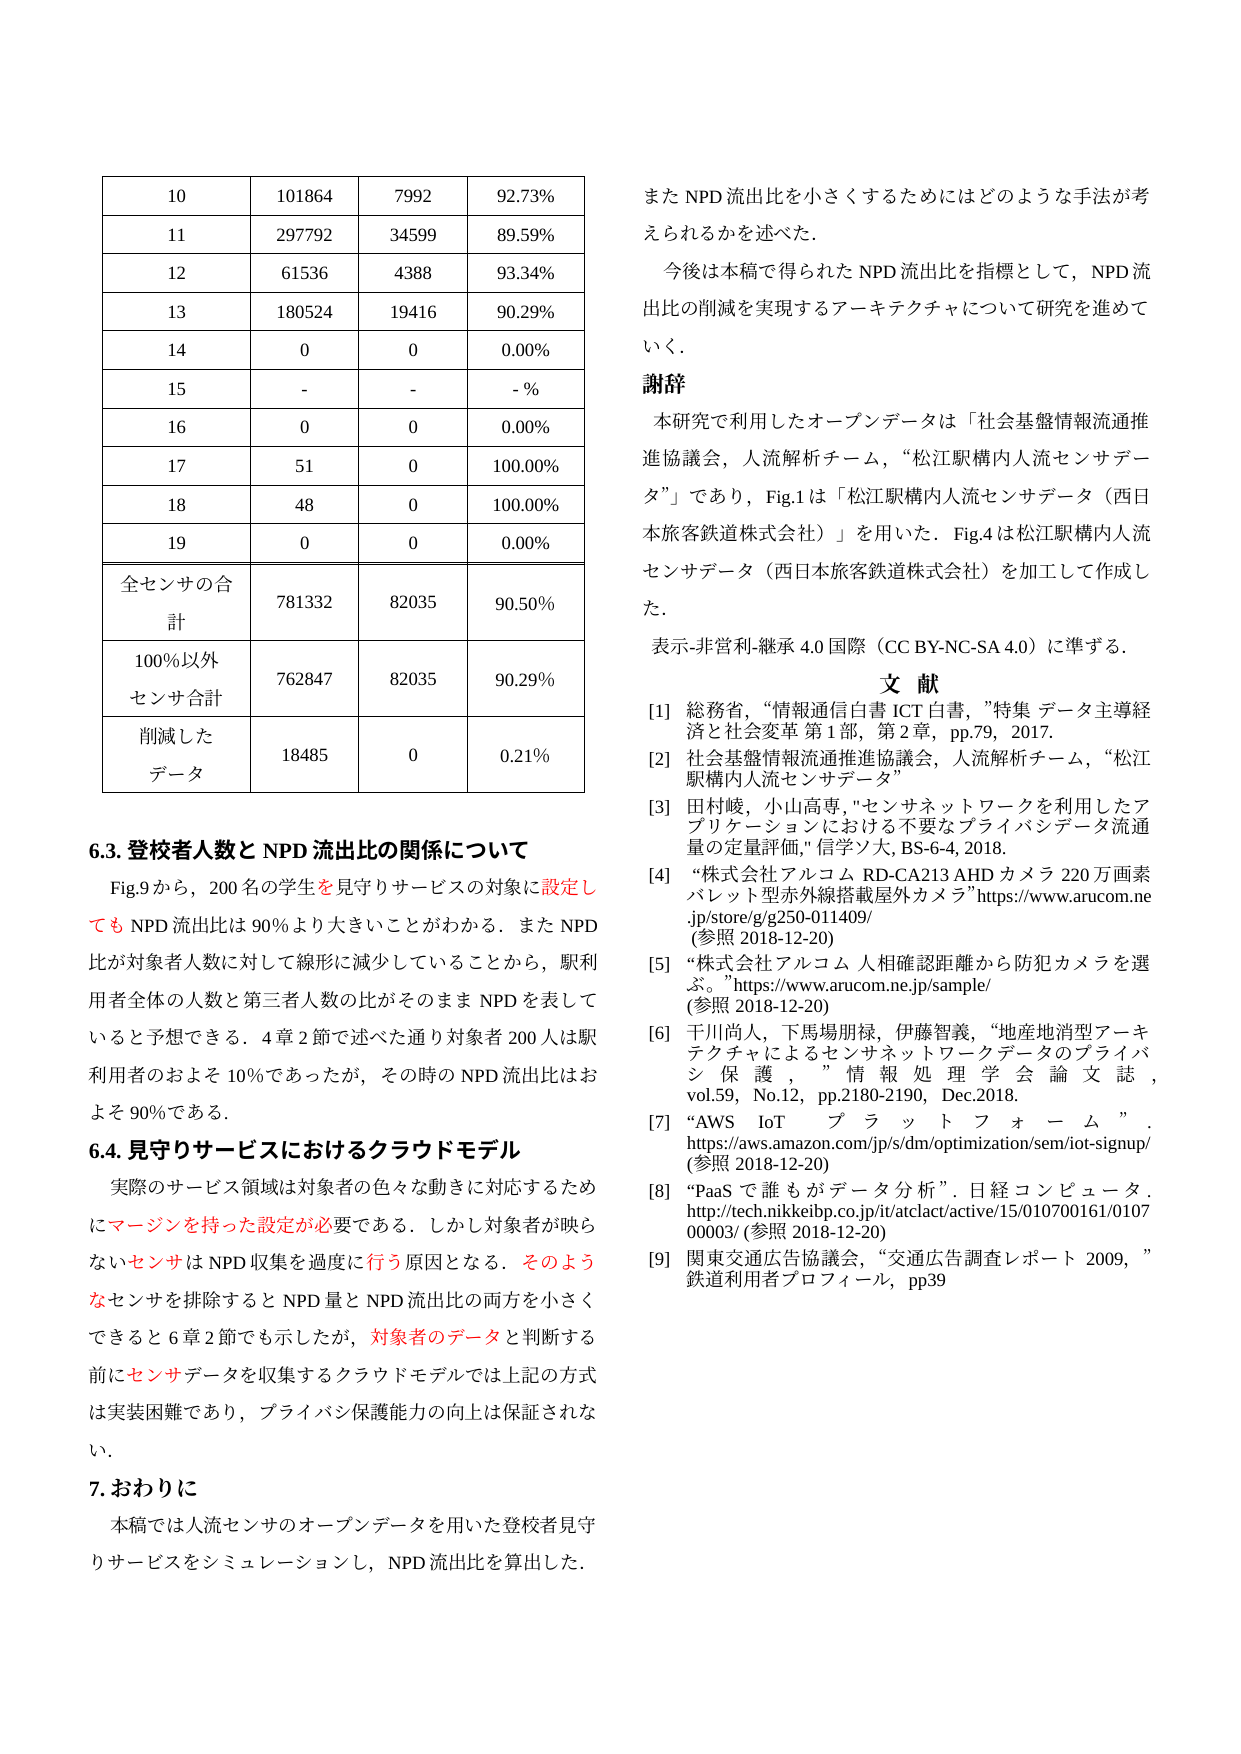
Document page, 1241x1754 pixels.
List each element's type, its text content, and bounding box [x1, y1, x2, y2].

table_cell 0.00% [468, 331, 584, 369]
table_cell 14 [103, 331, 250, 369]
table_cell 10 [103, 177, 250, 215]
text 表示-非営利-継承 4.0 国際（CC BY-NC-SA 4.0）に準ずる． [642, 626, 1152, 664]
text 登校者人数とNPD流出比の関係について [89, 830, 598, 868]
text 関東交通広告協議会，“交通広告調査レポート 2009，”鉄道利用者プロフィール，pp39 [648, 1249, 1152, 1290]
table_cell 13 [103, 293, 250, 330]
text Fig.9から，200名の学生を見守りサービスの対象に設定してもNPD流出比は90％より大きいことがわかる．またNPD比が対象者人数に対して線形に減少していることから，駅利用者全体の人数と第三者人数の比がそのままNPDを表していると予想できる．4章2節で述べた通り対象者200人は駅利用者のおよそ10％であったが，その時のNPD流出比はおよそ90％である. [89, 868, 598, 1130]
table_cell 削減した データ [103, 717, 250, 792]
table_cell 0 [251, 524, 358, 562]
table_cell 18 [103, 486, 250, 523]
table_cell 0.00% [468, 524, 584, 562]
table_cell 0 [359, 331, 467, 369]
table_cell 4388 [359, 254, 467, 292]
table_cell 82035 [359, 641, 467, 716]
table_cell 90.29％ [468, 641, 584, 716]
table_cell 17 [103, 447, 250, 484]
table_cell 100.00% [468, 486, 584, 523]
table_cell 7992 [359, 177, 467, 215]
table_cell 781332 [251, 565, 358, 640]
text おわりに [89, 1468, 598, 1505]
text 本稿では人流センサのオープンデータを用いた登校者見守りサービスをシミュレーションし，NPD流出比を算出した．またNPD流出比を小さくするためにはどのような手法が考えられるかを述べた． [642, 176, 1152, 251]
text “AWS IoT プラットフォーム”. https://aws.amazon.com/jp/s/dm/optimization/sem/iot-signup/ (参照 2018-12-20) [648, 1112, 1152, 1174]
table_cell 34599 [359, 216, 467, 253]
table_cell 90.29% [468, 293, 584, 330]
table_cell 89.59% [468, 216, 584, 253]
table_cell - % [468, 370, 584, 407]
table_cell - [359, 370, 467, 407]
text 謝辞 [642, 364, 1152, 401]
table_cell 0.00% [468, 409, 584, 446]
text “株式会社アルコム RD-CA213 AHDカメラ220万画素バレット型赤外線搭載屋外カメラ”https://www.arucom.ne.jp/store/g/g250-011409/ (参照 2018-12-20) [648, 865, 1152, 948]
text 今後は本稿で得られたNPD流出比を指標として，NPD流出比の削減を実現するアーキテクチャについて研究を進めていく． [642, 251, 1152, 364]
table_cell 0 [359, 447, 467, 484]
table_cell 0 [359, 486, 467, 523]
table_cell 16 [103, 409, 250, 446]
table_cell 61536 [251, 254, 358, 292]
table_cell 48 [251, 486, 358, 523]
text 見守りサービスにおけるクラウドモデル [89, 1130, 598, 1168]
table_cell 82035 [359, 565, 467, 640]
table_cell 0 [359, 717, 467, 792]
table_cell 18485 [251, 717, 358, 792]
table_cell 297792 [251, 216, 358, 253]
table_cell 0 [251, 331, 358, 369]
text 干川尚人，下馬場朋禄，伊藤智義，“地産地消型アーキテクチャによるセンサネットワークデータのプライバシ保護，”情報処理学会論文誌，vol.59，No.12，pp.2180-2190，Dec.2018. [648, 1023, 1152, 1106]
table_cell 180524 [251, 293, 358, 330]
table_cell 19 [103, 524, 250, 562]
table_cell 51 [251, 447, 358, 484]
text 田村崚，小山高専, "センサネットワークを利用したアプリケーションにおける不要なプライバシデータ流通量の定量評価," 信学ソ大, BS-6-4, 2018. [648, 796, 1152, 859]
table_cell 101864 [251, 177, 358, 215]
text 総務省，“情報通信白書 ICT白書，”特集 データ主導経済と社会変革 第1部，第2章，pp.79，2017． [648, 701, 1152, 743]
table_cell 93.34% [468, 254, 584, 292]
table_cell 0 [359, 409, 467, 446]
table_cell 11 [103, 216, 250, 253]
table_cell 全センサの合計 [103, 565, 250, 640]
table_cell 92.73% [468, 177, 584, 215]
text “株式会社アルコム 人相確認距離から防犯カメラを選ぶ。”https://www.arucom.ne.jp/sample/ (参照 2018-12-20) [648, 954, 1152, 1017]
table_cell 100.00% [468, 447, 584, 484]
text “PaaSで誰もがデータ分析”. 日経コンピュータ. http://tech.nikkeibp.co.jp/it/atclact/active/15/010700161/010700003/ (参照 2018-12-20) [648, 1180, 1152, 1243]
text 文 献 [642, 664, 1152, 701]
text 本稿では人流センサのオープンデータを用いた登校者見守りサービスをシミュレーションし，NPD流出比を算出した．またNPD流出比を小さくするためにはどのような手法が考えられるかを述べた． [89, 1505, 598, 1580]
text 社会基盤情報流通推進協議会，人流解析チーム，“松江駅構内人流センサデータ” [648, 749, 1152, 791]
text 本研究で利用したオープンデータは「社会基盤情報流通推進協議会，人流解析チーム，“松江駅構内人流センサデータ”」であり，Fig.1は「松江駅構内人流センサデータ（西日本旅客鉄道株式会社）」を用いた．Fig.4は松江駅構内人流センサデータ（西日本旅客鉄道株式会社）を加工して作成した． [642, 401, 1152, 626]
table_cell 0 [251, 409, 358, 446]
table_cell - [251, 370, 358, 407]
table_cell 12 [103, 254, 250, 292]
table_cell 90.50％ [468, 565, 584, 640]
table_cell 100％以外 センサ合計 [103, 641, 250, 716]
table_cell 0 [359, 524, 467, 562]
table_cell 0.21％ [468, 717, 584, 792]
table_cell 19416 [359, 293, 467, 330]
table_cell 15 [103, 370, 250, 407]
table_cell 762847 [251, 641, 358, 716]
text 実際のサービス領域は対象者の色々な動きに対応するためにマージンを持った設定が必要である．しかし対象者が映らないセンサはNPD収集を過度に行う原因となる．そのようなセンサを排除するとNPD量とNPD流出比の両方を小さくできると6章2節でも示したが，対象者のデータと判断する前にセンサデータを収集するクラウドモデルでは上記の方式は実装困難であり，プライバシ保護能力の向上は保証されない． [89, 1168, 598, 1468]
